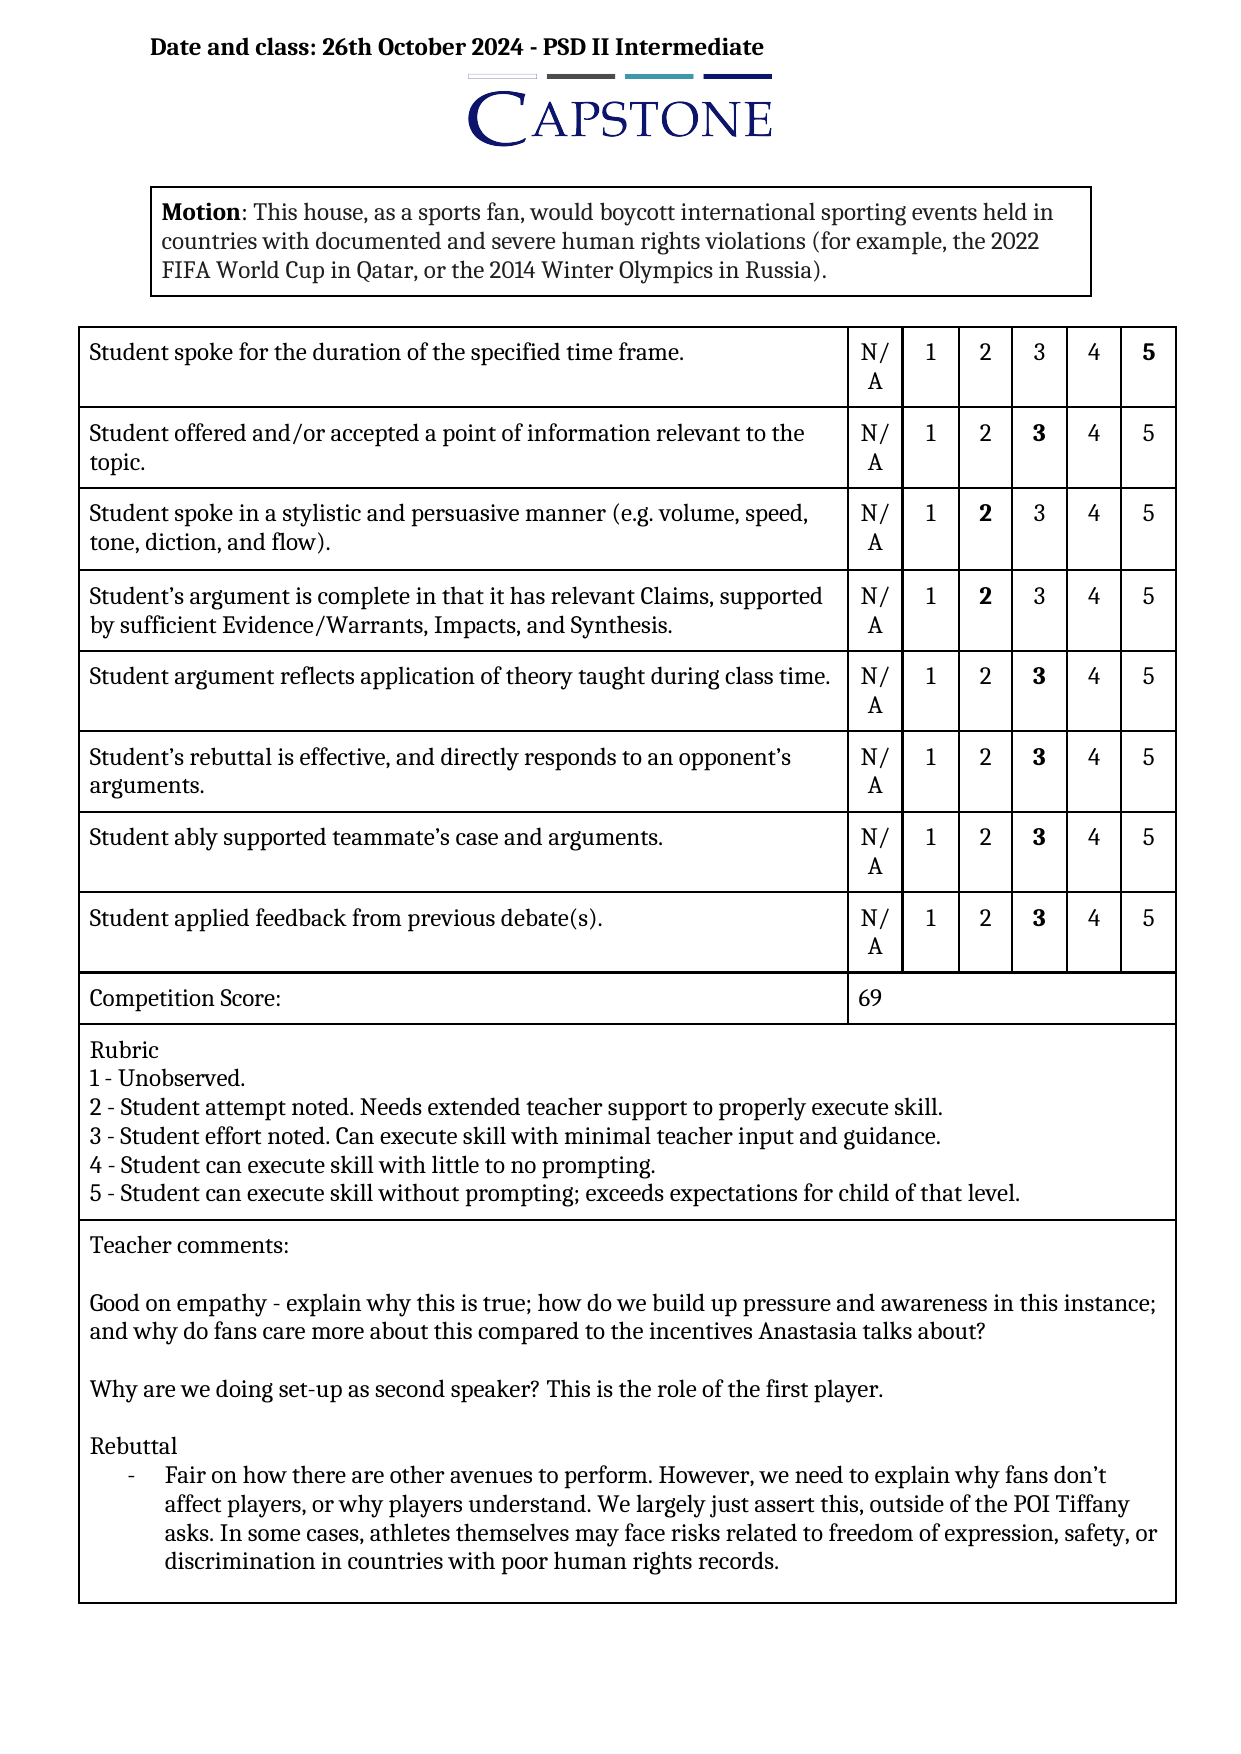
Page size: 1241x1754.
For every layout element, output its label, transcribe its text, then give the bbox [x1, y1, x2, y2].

table_cell Rubric 1 - Unobserved. 2 - Student attempt noted. Needs extended teacher support to properly execute skill. 3 - Student effort noted. Can execute skill with minimal teacher input and guidance. 4 - Student can execute skill with little to no prompting. 5 - Student can execute skill without prompting; exceeds expectations for child of that level. [80, 1025, 1175, 1218]
table_cell 3 [1013, 408, 1066, 487]
table_cell Student ably supported teammate’s case and arguments. [80, 813, 847, 891]
table_cell 2 [960, 571, 1011, 650]
table_cell N/A [849, 732, 901, 811]
table_cell 2 [960, 489, 1011, 569]
table_header Motion: This house, as a sports fan, would boycott international sporting events held in countries with documented and severe human rights violations (for example, the 2022 FIFA World Cup in Qatar, or the 2014 Winter Olympics in Russia). [152, 188, 1090, 295]
table_cell 1 [904, 571, 958, 650]
table_cell Student spoke in a stylistic and persuasive manner (e.g. volume, speed, tone, diction, and flow). [80, 489, 847, 569]
table_cell 2 [960, 408, 1011, 487]
table_header 2 [960, 328, 1011, 406]
table_header 4 [1068, 328, 1120, 406]
table_cell N/A [849, 571, 901, 650]
table_cell N/A [849, 893, 901, 971]
table_cell 3 [1013, 652, 1066, 730]
table_cell 1 [904, 652, 958, 730]
table_cell 2 [960, 732, 1011, 811]
table_cell 1 [904, 489, 958, 569]
table_cell 2 [960, 652, 1011, 730]
table_cell Competition Score: [80, 974, 847, 1023]
table_cell 5 [1122, 408, 1175, 487]
table_cell N/A [849, 813, 901, 891]
table_cell 3 [1013, 489, 1066, 569]
table_cell 1 [904, 408, 958, 487]
table_cell 2 [960, 813, 1011, 891]
table_cell N/A [849, 652, 901, 730]
table_cell N/A [849, 408, 901, 487]
table_cell 1 [904, 732, 958, 811]
table_cell 69 [849, 974, 1175, 1023]
table_cell 4 [1068, 652, 1120, 730]
table_cell 3 [1013, 813, 1066, 891]
table_cell Student offered and/or accepted a point of information relevant to the topic. [80, 408, 847, 487]
table_cell 3 [1013, 732, 1066, 811]
table_cell Student applied feedback from previous debate(s). [80, 893, 847, 971]
table_header 5 [1122, 328, 1175, 406]
table_cell 5 [1122, 489, 1175, 569]
table_cell Student’s argument is complete in that it has relevant Claims, supported by sufficient Evidence/Warrants, Impacts, and Synthesis. [80, 571, 847, 650]
picture [460, 66, 781, 153]
table_cell 4 [1068, 893, 1120, 971]
table_cell 1 [904, 813, 958, 891]
table_cell 1 [904, 893, 958, 971]
table_cell 2 [960, 893, 1011, 971]
table_cell Student’s rebuttal is effective, and directly responds to an opponent’s arguments. [80, 732, 847, 811]
table_cell 5 [1122, 893, 1175, 971]
table_cell 3 [1013, 893, 1066, 971]
table_cell 5 [1122, 571, 1175, 650]
table_header 3 [1013, 328, 1066, 406]
table_header 1 [904, 328, 958, 406]
table_cell 3 [1013, 571, 1066, 650]
table_cell N/A [849, 489, 901, 569]
table_cell 4 [1068, 408, 1120, 487]
table_cell 5 [1122, 652, 1175, 730]
table_header N/A [849, 328, 901, 406]
table_cell 5 [1122, 813, 1175, 891]
table_cell 4 [1068, 813, 1120, 891]
table_cell 4 [1068, 571, 1120, 650]
table_cell 4 [1068, 489, 1120, 569]
table_cell 4 [1068, 732, 1120, 811]
table_cell 5 [1122, 732, 1175, 811]
table_header Student spoke for the duration of the specified time frame. [80, 328, 847, 406]
table_cell Student argument reflects application of theory taught during class time. [80, 652, 847, 730]
